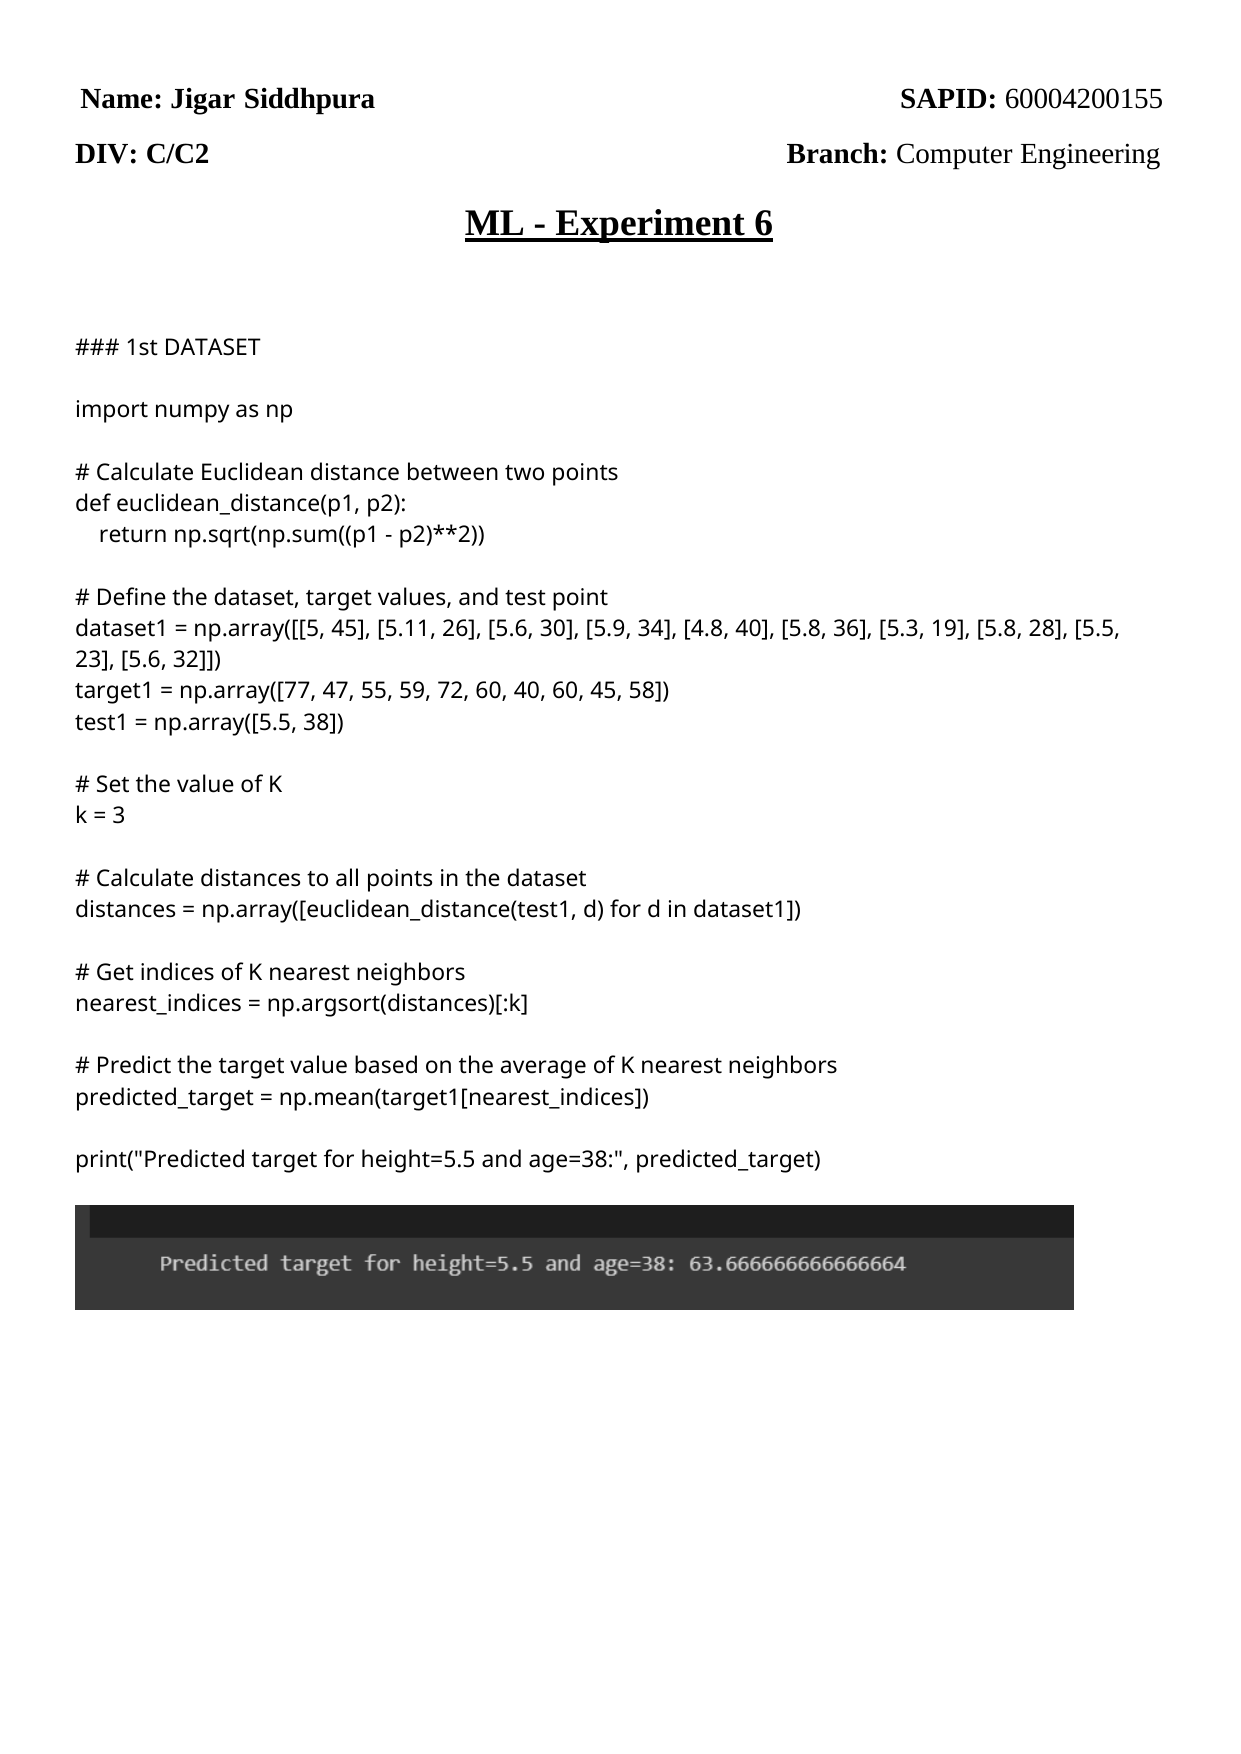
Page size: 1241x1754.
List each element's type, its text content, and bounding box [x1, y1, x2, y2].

text import numpy as np [75, 393, 1165, 424]
text # Calculate distances to all points in the dataset [75, 862, 1165, 893]
text # Get indices of K nearest neighbors [75, 956, 1165, 987]
text predicted_target = np.mean(target1[nearest_indices]) [75, 1081, 1165, 1112]
text return np.sqrt(np.sum((p1 - p2)**2)) [75, 518, 1165, 549]
text def euclidean_distance(p1, p2): [75, 487, 1165, 518]
text print("Predicted target for height=5.5 and age=38:", predicted_target) [75, 1143, 1165, 1174]
text # Define the dataset, target values, and test point [75, 581, 1165, 612]
text ### 1st DATASET [75, 331, 1165, 362]
title ML - Experiment 6 [75, 201, 1162, 244]
text k = 3 [75, 799, 1165, 831]
text DIV: C/C2 Branch: Computer Engineering [75, 137, 1163, 170]
text nearest_indices = np.argsort(distances)[:k] [75, 987, 1165, 1018]
text test1 = np.array([5.5, 38]) [75, 706, 1165, 737]
picture [75, 1205, 1074, 1310]
text # Predict the target value based on the average of K nearest neighbors [75, 1049, 1165, 1081]
text target1 = np.array([77, 47, 55, 59, 72, 60, 40, 60, 45, 58]) [75, 674, 1165, 706]
text distances = np.array([euclidean_distance(test1, d) for d in dataset1]) [75, 893, 1165, 924]
text # Calculate Euclidean distance between two points [75, 456, 1165, 487]
text Name: Jigar Siddhpura SAPID: 60004200155 [80, 82, 1165, 115]
text # Set the value of K [75, 768, 1165, 799]
text dataset1 = np.array([[5, 45], [5.11, 26], [5.6, 30], [5.9, 34], [4.8, 40], [5.8, 36], [5.3, 19], [5.8, 28], [5.5, 23], [5.6, 32]]) [75, 612, 1165, 674]
